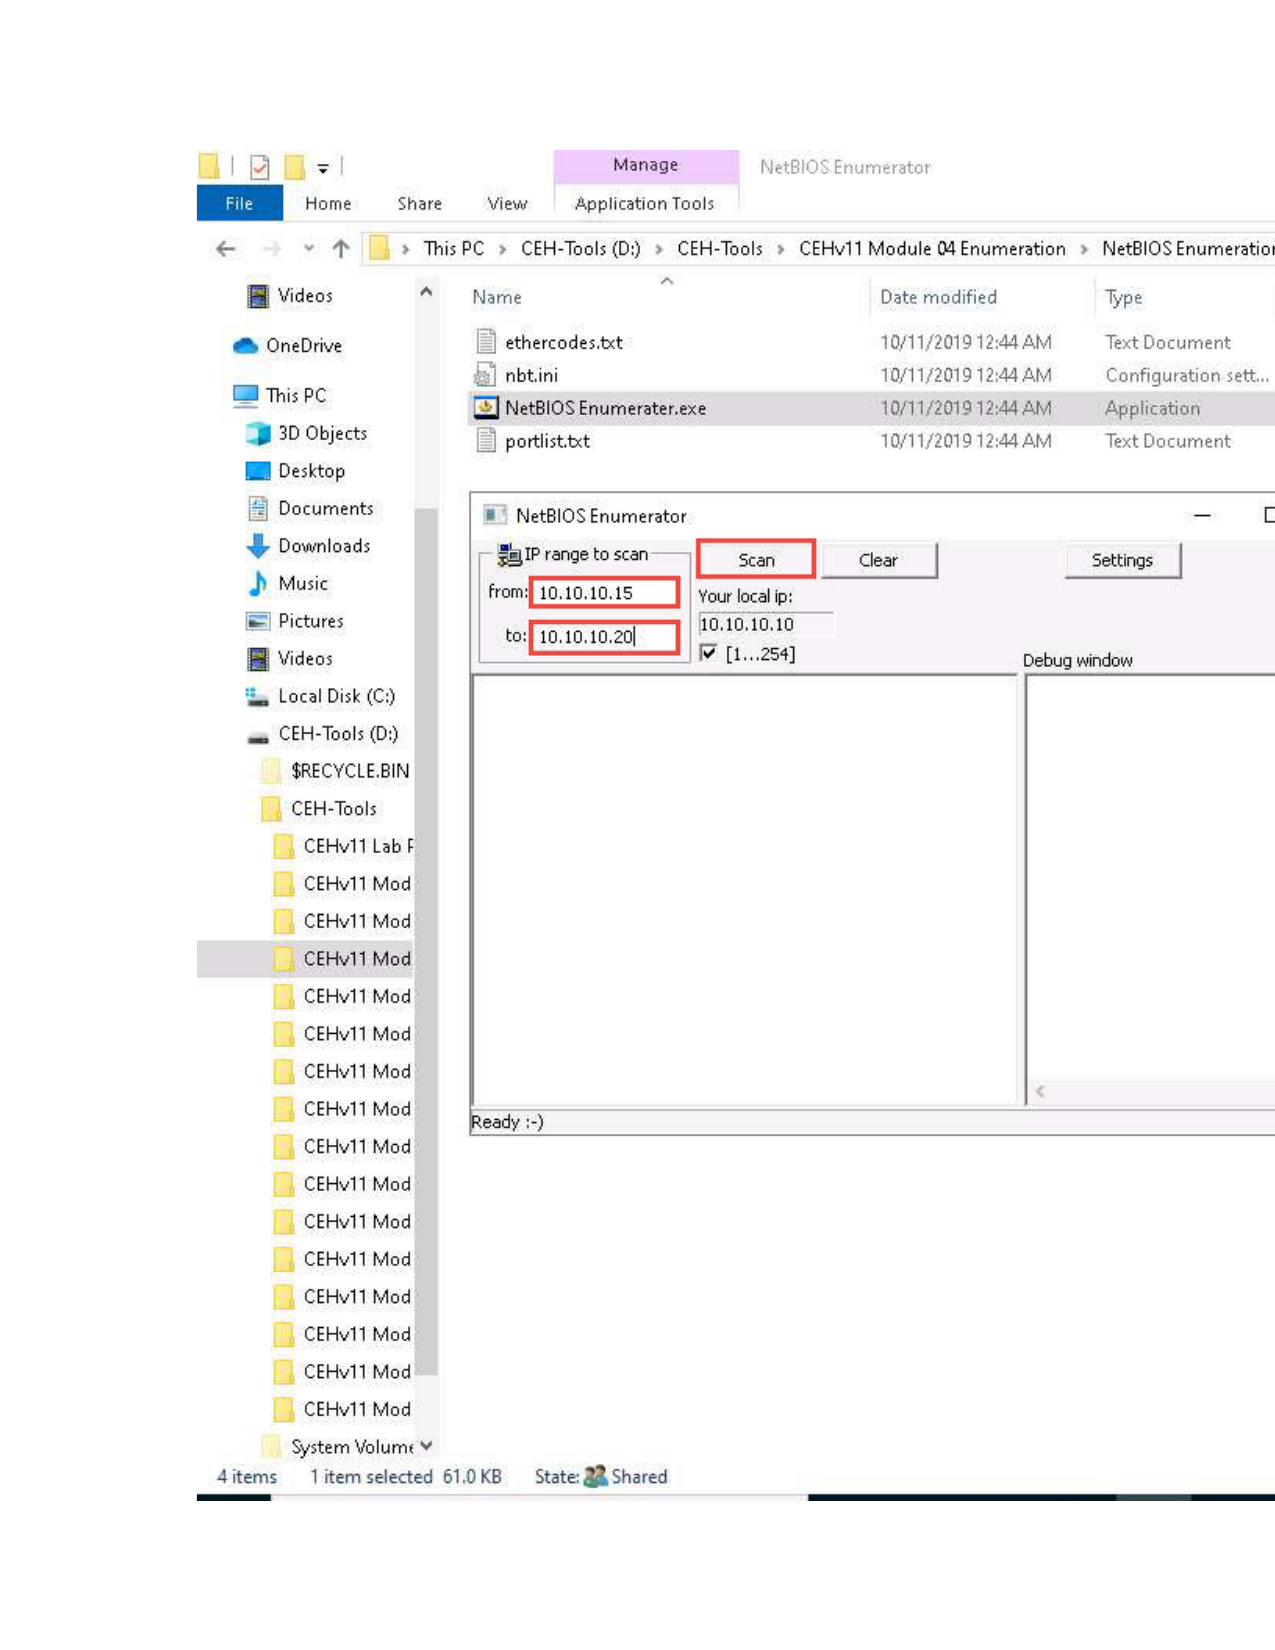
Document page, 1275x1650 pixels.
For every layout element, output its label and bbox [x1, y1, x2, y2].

picture [196, 150, 1275, 1501]
